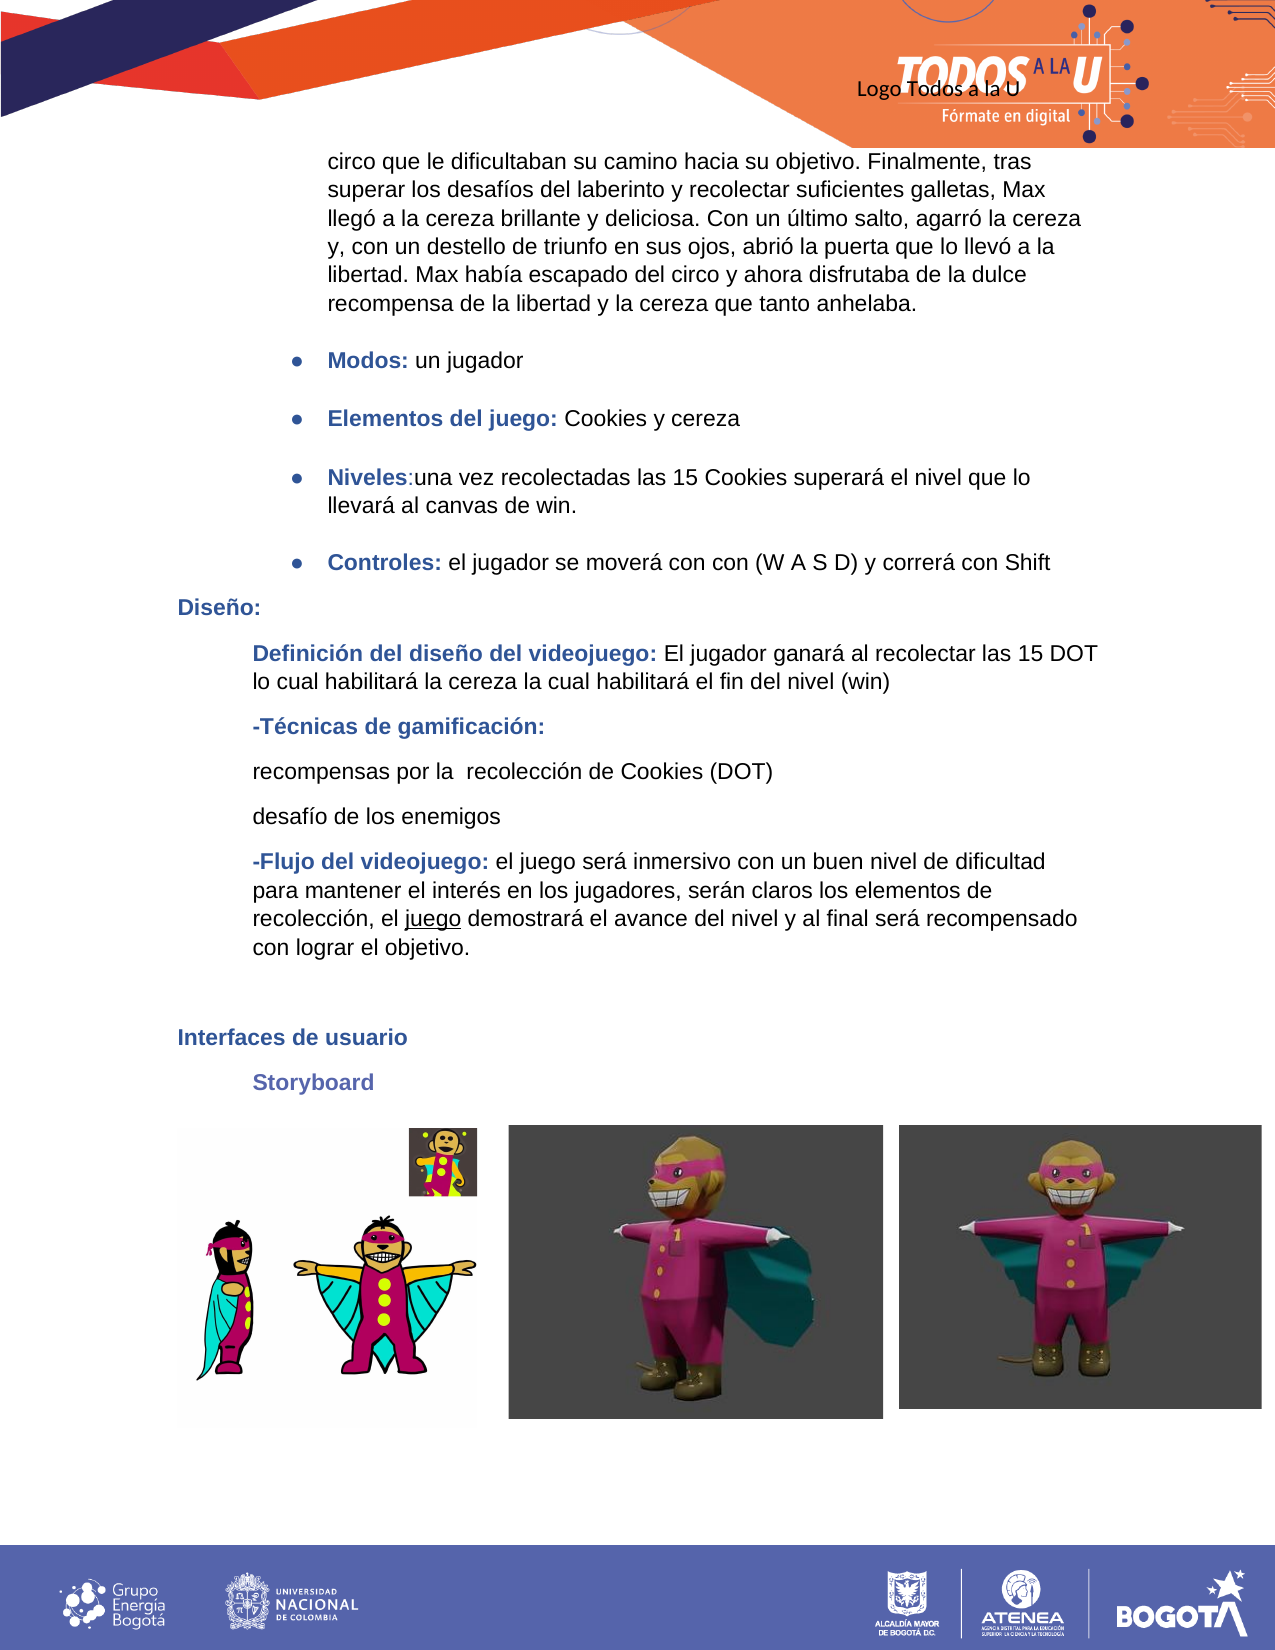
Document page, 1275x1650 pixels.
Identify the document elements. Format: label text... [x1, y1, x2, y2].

text Definición del diseño del videojuego: El jugador ganará al recolectar las 15 DOT lo cual habilitará la cereza la cual habilitará el fin del nivel (win) [252, 639, 1098, 694]
text Interfaces de usuario [177, 1024, 1098, 1050]
picture [0, 0, 1275, 148]
picture [899, 1125, 1262, 1409]
text recompensas por la recolección de Cookies (DOT) [252, 758, 1098, 784]
list Modos: un jugador [290, 347, 1098, 373]
list Elementos del juego: Cookies y cereza [290, 405, 1098, 432]
text Diseño: [177, 594, 1098, 621]
text -Flujo del videojuego: el juego será inmersivo con un buen nivel de dificultad para mantener el interés en los jugadores, serán claros los elementos de recolección, el juego demostrará el avance del nivel y al final será recompensado con lograr el objetivo. [252, 848, 1098, 960]
text Storyboard [177, 1069, 1098, 1095]
list Controles: el jugador se moverá con con (W A S D) y correrá con Shift [290, 549, 1098, 576]
picture [177, 1128, 478, 1428]
picture [0, 1545, 1275, 1650]
list Niveles:una vez recolectadas las 15 Cookies superará el nivel que lo llevará al canvas de win. [290, 464, 1098, 519]
picture [508, 1125, 884, 1419]
text -Técnicas de gamificación: [252, 713, 1098, 739]
text desafío de los enemigos [252, 803, 1098, 829]
